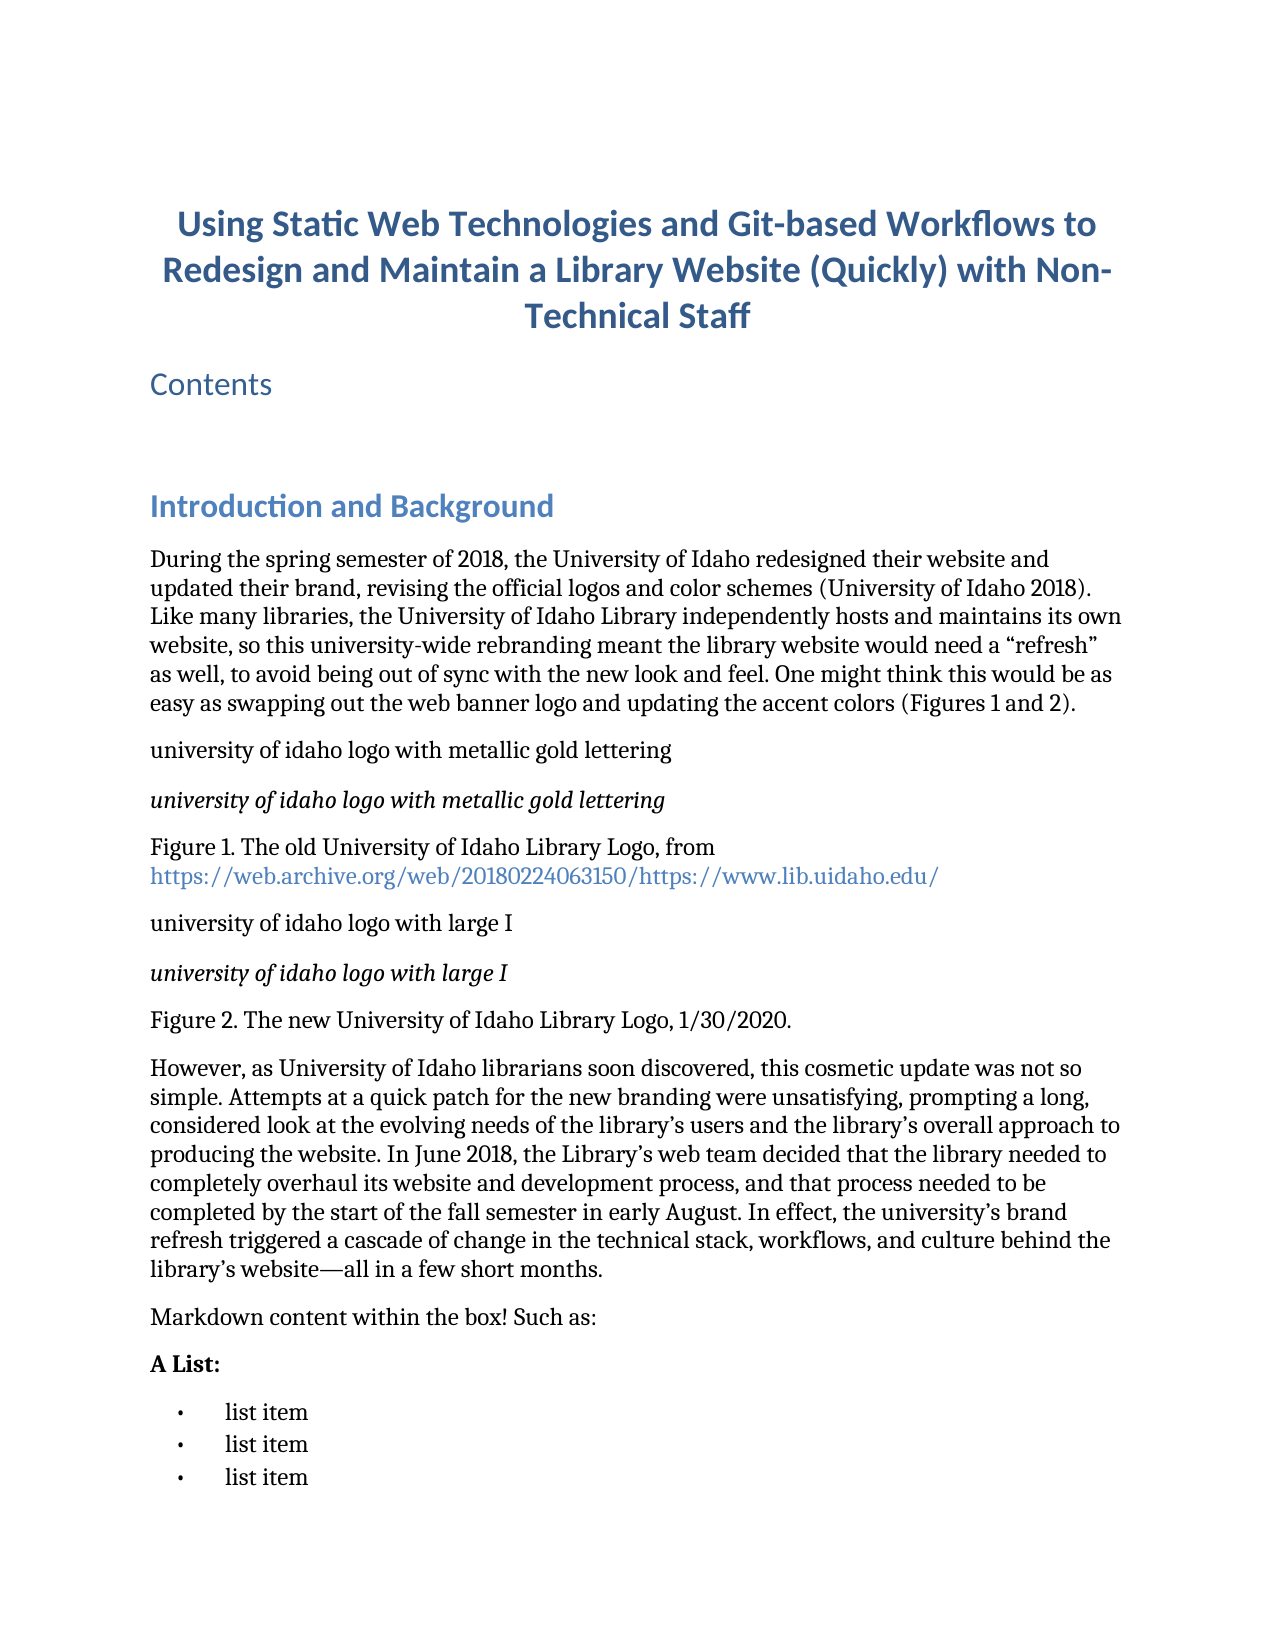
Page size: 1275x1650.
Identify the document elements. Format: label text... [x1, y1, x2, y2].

text Figure 1. The old University of Idaho Library Logo, from https://web.archive.org/web/20180224063150/https://www.lib.uidaho.edu/ [150, 833, 1125, 891]
text During the spring semester of 2018, the University of Idaho redesigned their website and updated their brand, revising the official logos and color schemes (University of Idaho 2018). Like many libraries, the University of Idaho Library independently hosts and maintains its own website, so this university-wide rebranding meant the library website would need a “refresh” as well, to avoid being out of sync with the new look and feel. One might think this would be as easy as swapping out the web banner logo and updating the accent colors (Figures 1 and 2). [150, 545, 1125, 717]
list list item [175, 1463, 1125, 1491]
subtitle Introduction and Background [150, 485, 1125, 526]
text university of idaho logo with large I [150, 909, 1125, 938]
text university of idaho logo with metallic gold lettering [150, 786, 1125, 814]
text university of idaho logo with metallic gold lettering [150, 736, 1125, 765]
list list item [175, 1398, 1125, 1426]
list list item [175, 1430, 1125, 1459]
title Using Static Web Technologies and Git-based Workflows to Redesign and Maintain a Library Website (Quickly) with Non-Technical Staff [150, 200, 1125, 337]
text However, as University of Idaho librarians soon discovered, this cosmetic update was not so simple. Attempts at a quick patch for the new branding were unsatisfying, prompting a long, considered look at the evolving needs of the library’s users and the library’s overall approach to producing the website. In June 2018, the Library’s web team decided that the library needed to completely overhaul its website and development process, and that process needed to be completed by the start of the fall semester in early August. In effect, the university’s brand refresh triggered a cascade of change in the technical stack, workflows, and culture behind the library’s website—all in a few short months. [150, 1054, 1125, 1284]
text university of idaho logo with large I [150, 959, 1125, 988]
text A List: [150, 1350, 1125, 1379]
text Markdown content within the box! Such as: [150, 1303, 1125, 1331]
text Figure 2. The new University of Idaho Library Logo, 1/30/2020. [150, 1006, 1125, 1035]
